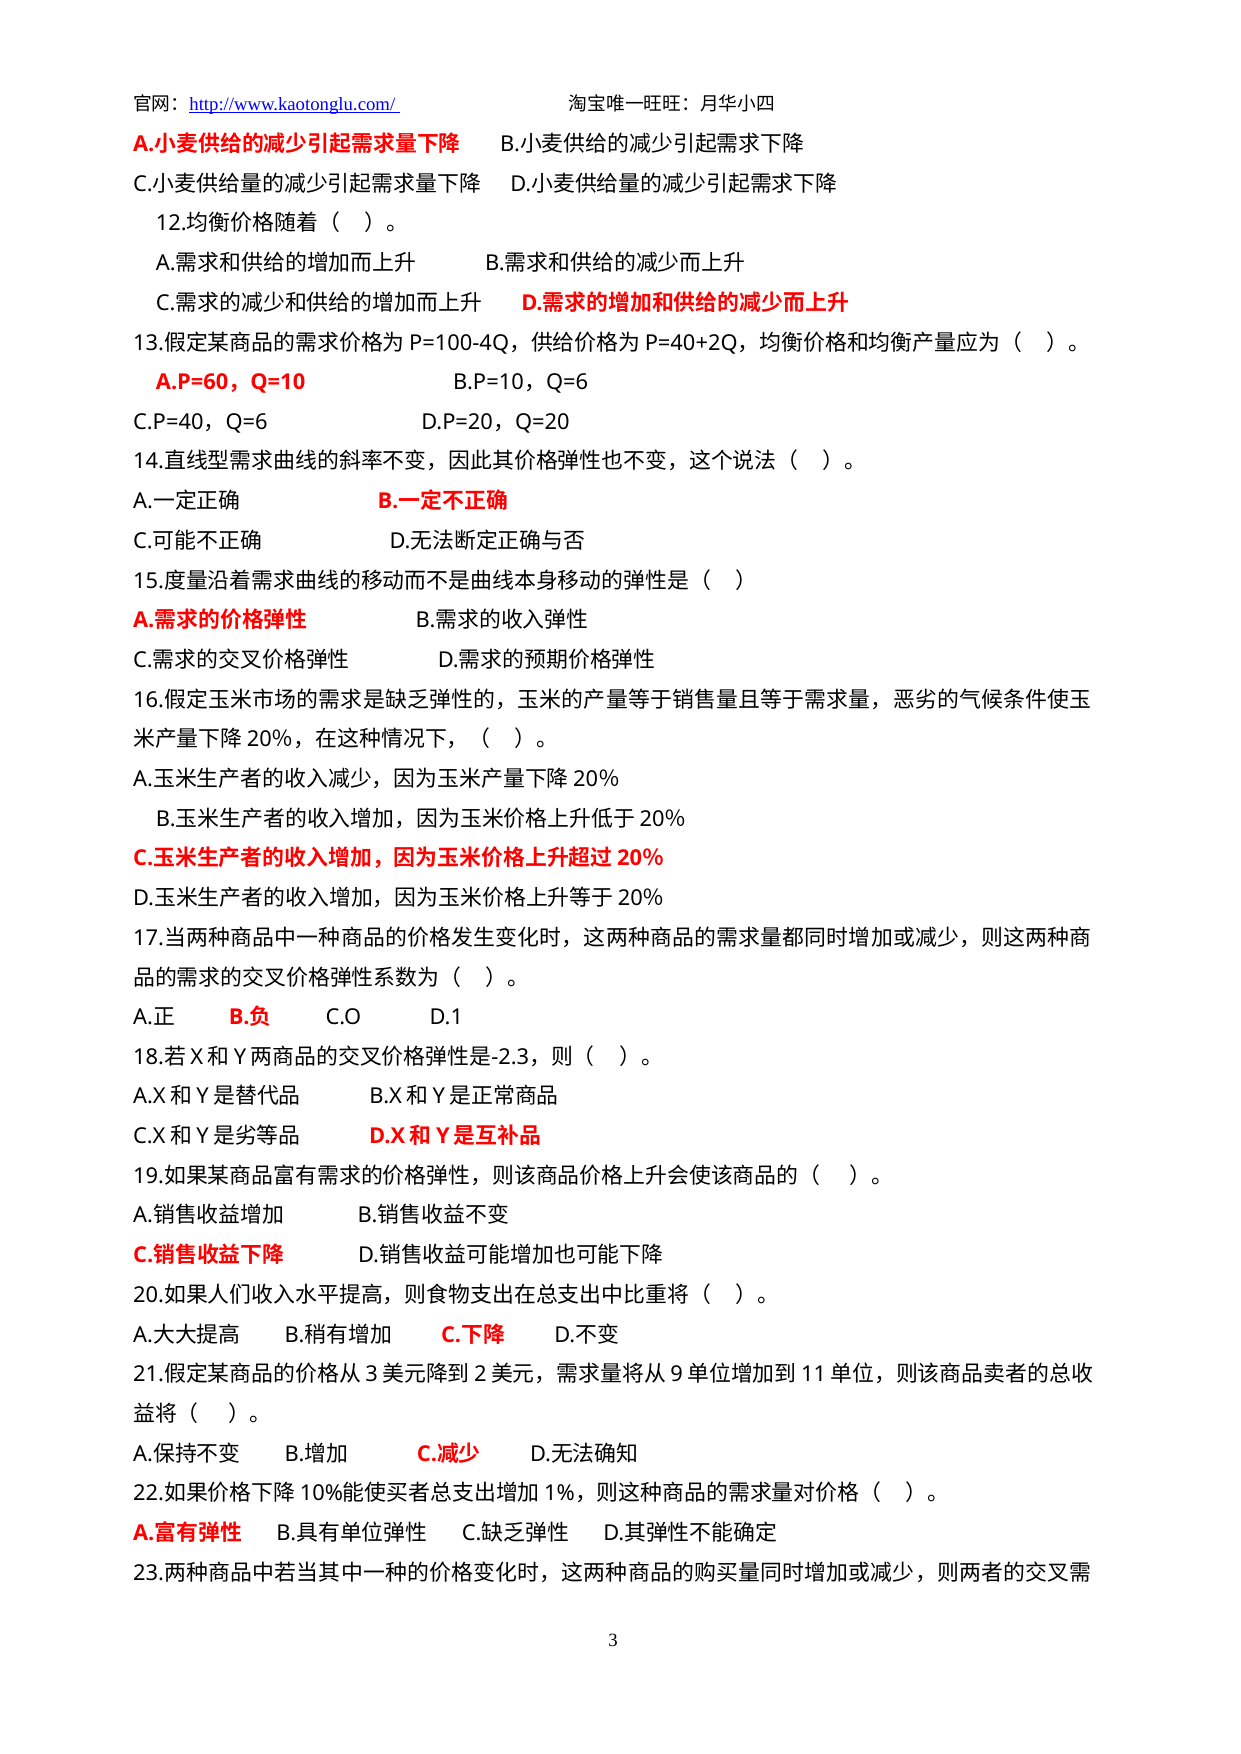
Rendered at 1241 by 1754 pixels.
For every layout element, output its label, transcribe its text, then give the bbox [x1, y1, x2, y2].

text A.保持不变 B.增加 C.减少 D.无法确知 [133, 1436, 1093, 1467]
text C.需求的交叉价格弹性 D.需求的预期价格弹性 [133, 642, 1093, 674]
text 14.直线型需求曲线的斜率不变，因此其价格弹性也不变，这个说法（ ）。 [133, 443, 1093, 475]
text 13.假定某商品的需求价格为P=100-4Q，供给价格为P=40+2Q，均衡价格和均衡产量应为（ ）。 [133, 324, 1093, 356]
text A.需求的价格弹性 B.需求的收入弹性 [133, 602, 1093, 634]
text A.小麦供给的减少引起需求量下降 B.小麦供给的减少引起需求下降 [133, 126, 1093, 158]
text C.销售收益下降 D.销售收益可能增加也可能下降 [133, 1237, 1093, 1269]
text A.正 B.负 C.O D.1 [133, 999, 1093, 1031]
text 18.若X和Y两商品的交叉价格弹性是-2.3，则（ ）。 [133, 1039, 1093, 1071]
text A.销售收益增加 B.销售收益不变 [133, 1197, 1093, 1229]
text A.玉米生产者的收入减少，因为玉米产量下降20％ [133, 761, 1093, 793]
text A.P=60，Q=10 B.P=10，Q=6 [133, 364, 1093, 396]
text C.可能不正确 D.无法断定正确与否 [133, 523, 1093, 555]
text C.玉米生产者的收入增加，因为玉米价格上升超过20％ [133, 840, 1093, 872]
text 22.如果价格下降10%能使买者总支出增加1%，则这种商品的需求量对价格（ ）。 [133, 1475, 1093, 1507]
text A.一定正确 B.一定不正确 [133, 483, 1093, 515]
text D.玉米生产者的收入增加，因为玉米价格上升等于20％ [133, 880, 1093, 912]
text 17.当两种商品中一种商品的价格发生变化时，这两种商品的需求量都同时增加或减少，则这两种商品的需求的交叉价格弹性系数为（ ）。 [133, 920, 1093, 991]
text B.玉米生产者的收入增加，因为玉米价格上升低于20％ [133, 801, 1093, 832]
text C.X和Y是劣等品 D.X和Y是互补品 [133, 1118, 1093, 1150]
text 21.假定某商品的价格从3美元降到2美元，需求量将从9单位增加到11单位，则该商品卖者的总收益将（ ）。 [133, 1356, 1093, 1428]
text A.需求和供给的增加而上升 B.需求和供给的减少而上升 [133, 245, 1093, 277]
text 16.假定玉米市场的需求是缺乏弹性的，玉米的产量等于销售量且等于需求量，恶劣的气候条件使玉米产量下降20％，在这种情况下，（ ）。 [133, 682, 1093, 753]
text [133, 1554, 1093, 1586]
text 12.均衡价格随着（ ）。 [133, 205, 1093, 237]
text 19.如果某商品富有需求的价格弹性，则该商品价格上升会使该商品的（ ）。 [133, 1158, 1093, 1189]
text 15.度量沿着需求曲线的移动而不是曲线本身移动的弹性是（ ） [133, 563, 1093, 594]
text A.富有弹性 B.具有单位弹性 C.缺乏弹性 D.其弹性不能确定 [133, 1515, 1093, 1547]
text A.X和Y是替代品 B.X和Y是正常商品 [133, 1078, 1093, 1110]
text C.P=40，Q=6 D.P=20，Q=20 [133, 404, 1093, 436]
text C.需求的减少和供给的增加而上升 D.需求的增加和供给的减少而上升 [133, 285, 1093, 317]
text A.大大提高 B.稍有增加 C.下降 D.不变 [133, 1317, 1093, 1348]
text 20.如果人们收入水平提高，则食物支出在总支出中比重将（ ）。 [133, 1277, 1093, 1309]
text C.小麦供给量的减少引起需求量下降 D.小麦供给量的减少引起需求下降 [133, 166, 1093, 197]
